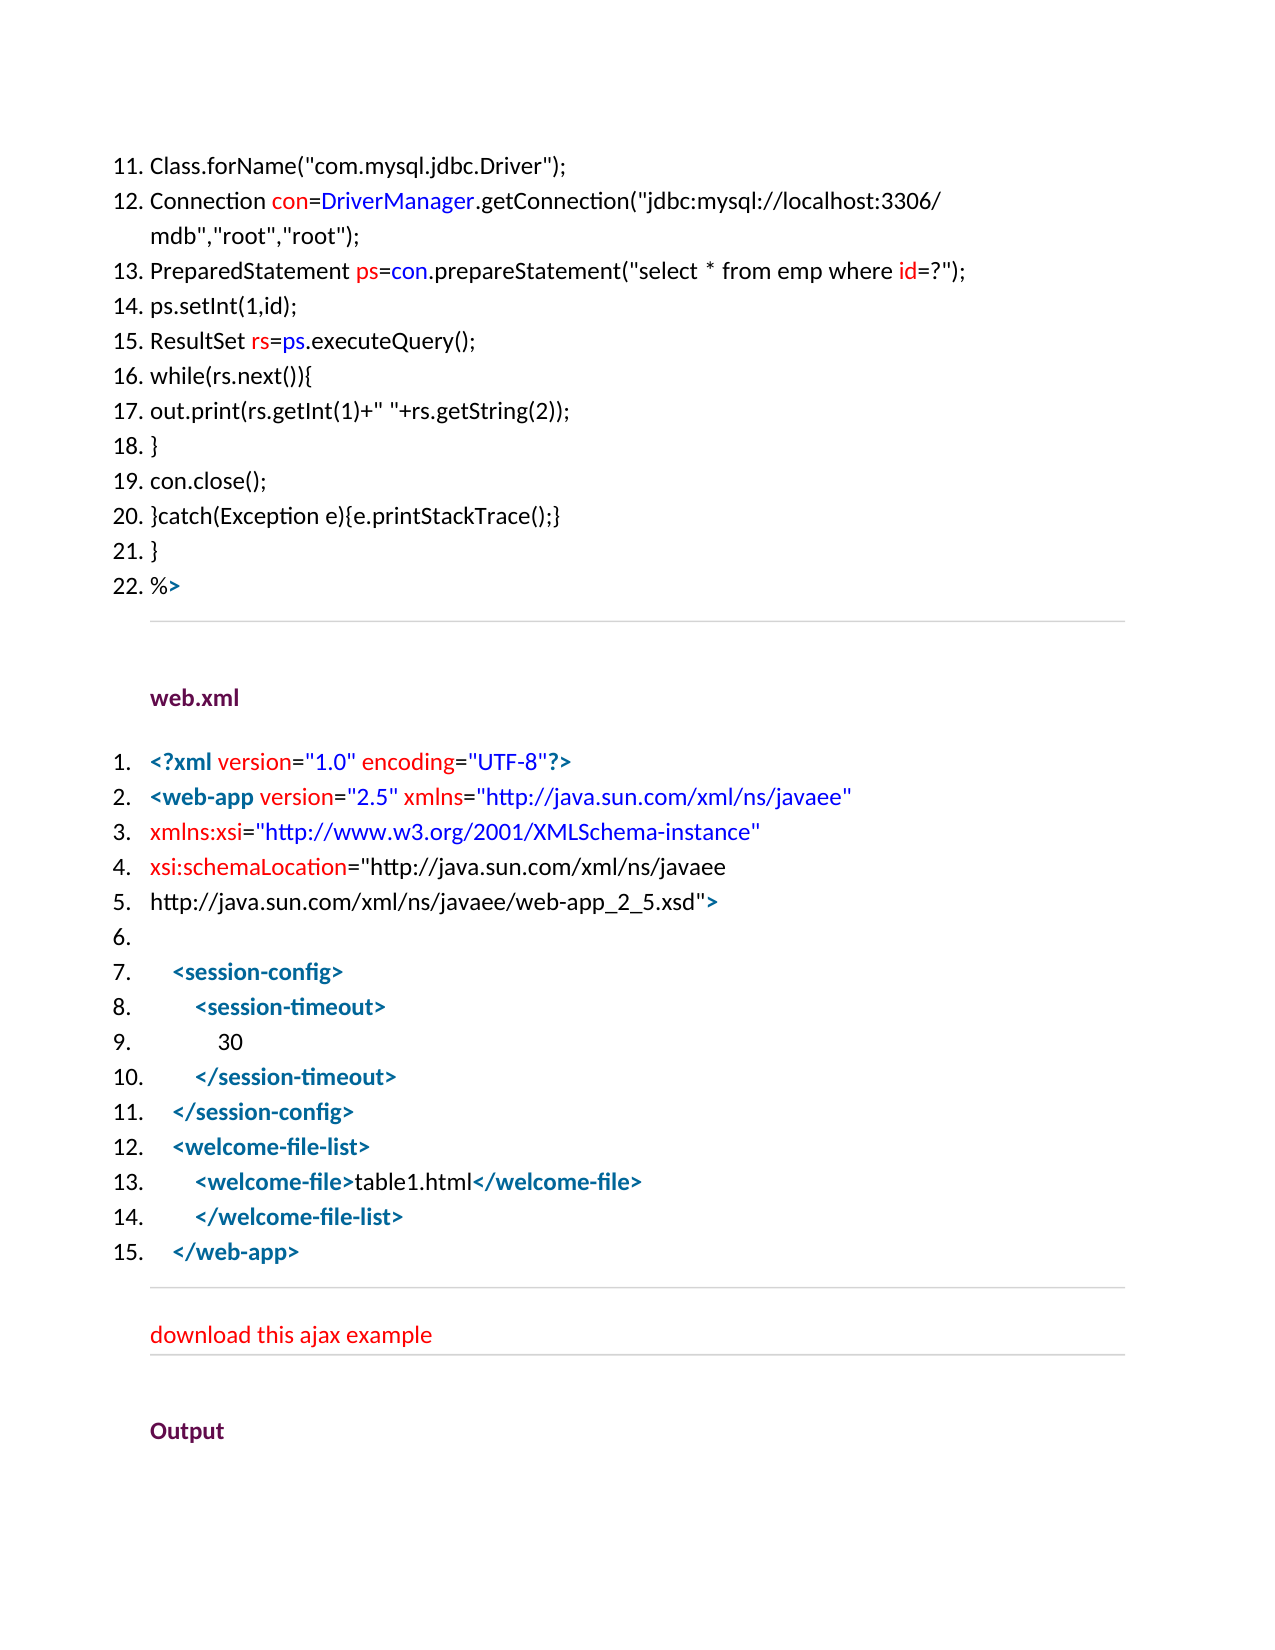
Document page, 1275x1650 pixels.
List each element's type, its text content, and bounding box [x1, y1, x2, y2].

list ResultSet rs=ps.executeQuery(); [112, 325, 1125, 356]
list 30 [112, 1026, 1125, 1057]
list ps.setInt(1,id); [112, 290, 1125, 321]
list con.close(); [112, 465, 1125, 496]
list </web-app> [112, 1236, 1125, 1267]
text download this ajax example [150, 1319, 1125, 1349]
list </welcome-file-list> [112, 1201, 1125, 1232]
list <session-config> [112, 956, 1125, 987]
text web.xml [150, 682, 1125, 712]
list xsi:schemaLocation="http://java.sun.com/xml/ns/javaee [112, 851, 1125, 882]
list while(rs.next()){ [112, 360, 1125, 391]
list PreparedStatement ps=con.prepareStatement("select * from emp where id=?"); [112, 255, 1125, 286]
list Connection con=DriverManager.getConnection("jdbc:mysql://localhost:3306/mdb","root","root"); [112, 185, 1125, 251]
list xmlns:xsi="http://www.w3.org/2001/XMLSchema-instance" [112, 816, 1125, 847]
list <web-app version="2.5" xmlns="http://java.sun.com/xml/ns/javaee" [112, 781, 1125, 812]
list http://java.sun.com/xml/ns/javaee/web-app_2_5.xsd"> [112, 886, 1125, 917]
list </session-config> [112, 1096, 1125, 1127]
list Class.forName("com.mysql.jdbc.Driver"); [112, 150, 1125, 181]
list <?xml version="1.0" encoding="UTF-8"?> [112, 746, 1125, 777]
list } [112, 430, 1125, 461]
list <session-timeout> [112, 991, 1125, 1022]
list <welcome-file>table1.html</welcome-file> [112, 1166, 1125, 1197]
text Output [150, 1415, 1125, 1446]
list out.print(rs.getInt(1)+" "+rs.getString(2)); [112, 395, 1125, 426]
list <welcome-file-list> [112, 1131, 1125, 1162]
list }catch(Exception e){e.printStackTrace();} [112, 500, 1125, 531]
list </session-timeout> [112, 1061, 1125, 1092]
list } [112, 535, 1125, 566]
list %> [112, 570, 1125, 601]
